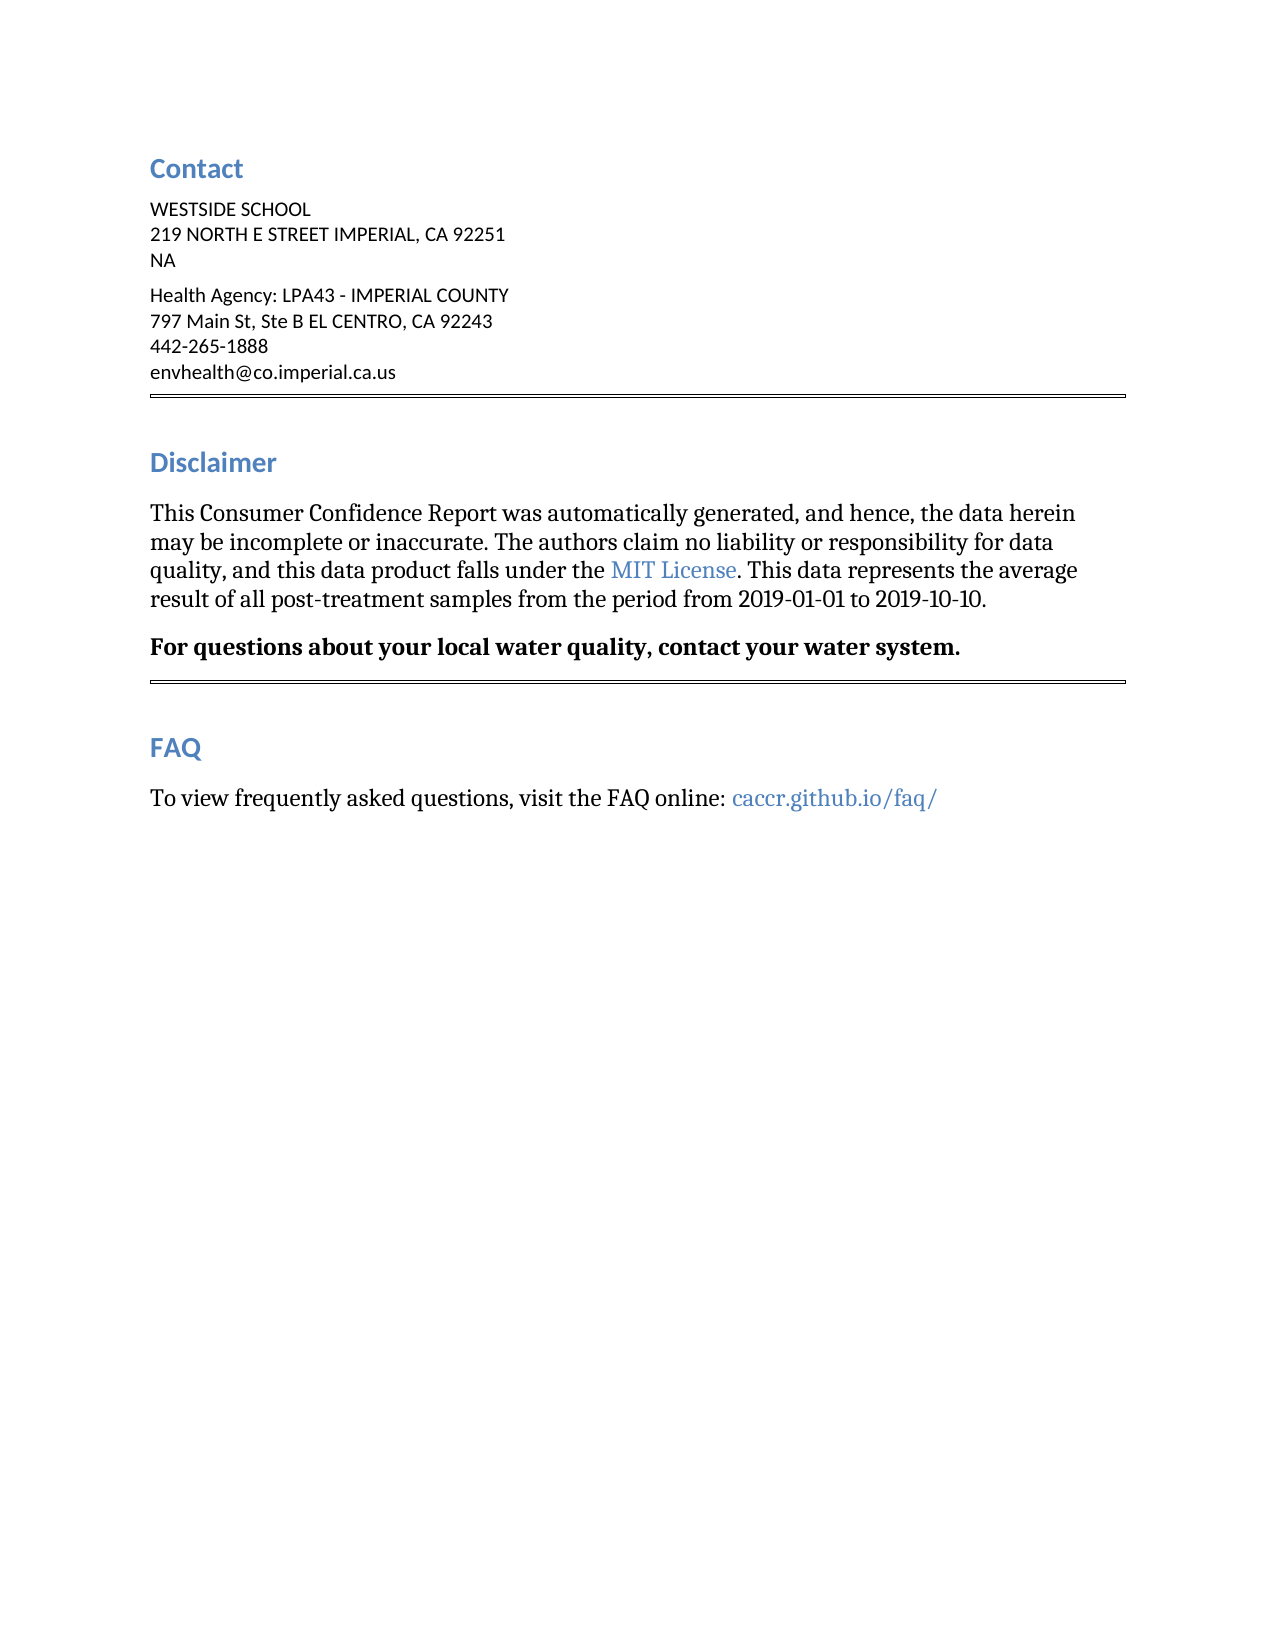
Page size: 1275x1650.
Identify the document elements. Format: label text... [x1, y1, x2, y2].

text To view frequently asked questions, visit the FAQ online: caccr.github.io/faq/ [150, 784, 1125, 813]
subtitle Contact [150, 150, 1125, 186]
text This Consumer Confidence Report was automatically generated, and hence, the data herein may be incomplete or inaccurate. The authors claim no liability or responsibility for data quality, and this data product falls under the MIT License. This data represents the average result of all post-treatment samples from the period from 2019-01-01 to 2019-10-10. [150, 499, 1125, 614]
subtitle FAQ [150, 729, 1125, 765]
text For questions about your local water quality, contact your water system. [150, 632, 1125, 661]
subtitle Disclaimer [150, 444, 1125, 480]
text Health Agency: LPA43 - IMPERIAL COUNTY 797 Main St, Ste B EL CENTRO, CA 92243 442-265-1888 envhealth@co.imperial.ca.us [150, 283, 1125, 384]
text WESTSIDE SCHOOL 219 NORTH E STREET IMPERIAL, CA 92251 NA [150, 196, 1125, 272]
